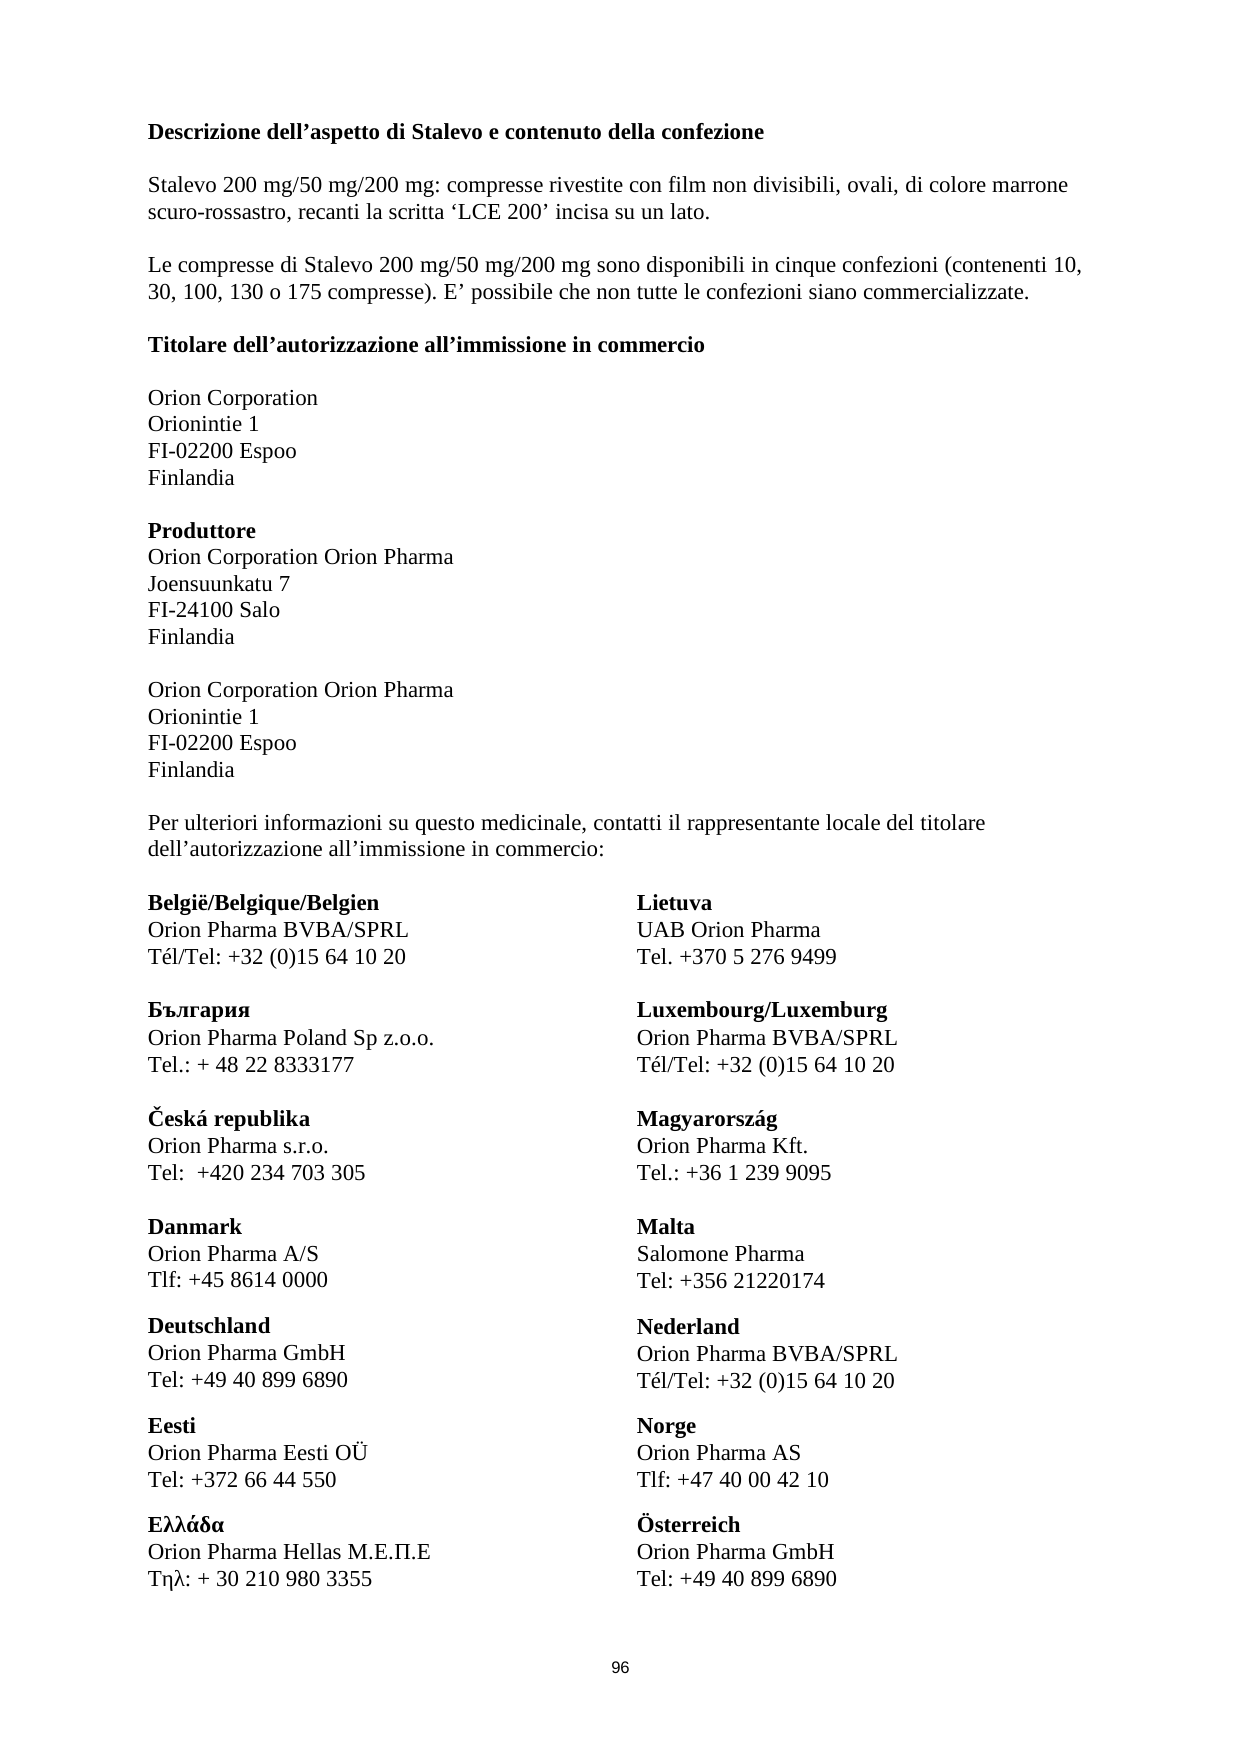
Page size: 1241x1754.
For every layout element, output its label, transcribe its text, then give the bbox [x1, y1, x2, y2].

text Orionintie 1 [148, 702, 1093, 729]
table_cell Nederland Orion Pharma BVBA/SPRL Tél/Tel: +32 (0)15 64 10 20 [625, 1313, 1118, 1412]
table_cell България Orion Pharma Poland Sp z.o.o. Tel.: + 48 22 8333177 [136, 996, 625, 1104]
table_cell Ελλάδα Orion Pharma Hellas M.E.Π.E Τηλ: + 30 210 980 3355 [136, 1511, 625, 1618]
table_cell Česká republika Orion Pharma s.r.o. Tel: +420 234 703 305 [136, 1105, 625, 1213]
table_header België/Belgique/Belgien Orion Pharma BVBA/SPRL Tél/Tel: +32 (0)15 64 10 20 [136, 889, 625, 996]
text Per ulteriori informazioni su questo medicinale, contatti il rappresentante locale del titolare dell’autorizzazione all’immissione in commercio: [148, 809, 1093, 862]
text Finlandia [148, 463, 1093, 490]
table_cell Danmark Orion Pharma A/S Tlf: +45 8614 0000 [136, 1213, 625, 1312]
text Le compresse di Stalevo 200 mg/50 mg/200 mg sono disponibili in cinque confezioni (contenenti 10, 30, 100, 130 o 175 compresse). E’ possibile che non tutte le confezioni siano commercializzate. [148, 251, 1093, 304]
text Descrizione dell’aspetto di Stalevo e contenuto della confezione [148, 118, 1093, 145]
text FI-02200 Espoo [148, 729, 1093, 756]
text FI-02200 Espoo [148, 437, 1093, 463]
text Stalevo 200 mg/50 mg/200 mg: compresse rivestite con film non divisibili, ovali, di colore marrone scuro-rossastro, recanti la scritta ‘LCE 200’ incisa su un lato. [148, 171, 1093, 224]
text Joensuunkatu 7 [148, 570, 1093, 596]
table_cell Norge Orion Pharma AS Tlf: +47 40 00 42 10 [625, 1412, 1118, 1511]
text Orionintie 1 [148, 410, 1093, 437]
text Finlandia [148, 623, 1093, 649]
table_cell Malta Salomone Pharma Tel: +356 21220174 [625, 1213, 1118, 1312]
table_cell Deutschland Orion Pharma GmbH Tel: +49 40 899 6890 [136, 1313, 625, 1412]
table_cell Eesti Orion Pharma Eesti OÜ Tel: +372 66 44 550 [136, 1412, 625, 1511]
text Orion Corporation Orion Pharma [148, 676, 1093, 702]
table_cell Magyarország Orion Pharma Kft. Tel.: +36 1 239 9095 [625, 1105, 1118, 1213]
text Produttore [148, 517, 1093, 543]
table_header Lietuva UAB Orion Pharma Tel. +370 5 276 9499 [625, 889, 1118, 996]
text Orion Corporation Orion Pharma [148, 543, 1093, 570]
text FI-24100 Salo [148, 596, 1093, 623]
table_cell Luxembourg/Luxemburg Orion Pharma BVBA/SPRL Tél/Tel: +32 (0)15 64 10 20 [625, 996, 1118, 1104]
table_cell Österreich Orion Pharma GmbH Tel: +49 40 899 6890 [625, 1511, 1118, 1618]
text Titolare dell’autorizzazione all’immissione in commercio [148, 331, 1093, 357]
text Orion Corporation [148, 384, 1093, 410]
text Finlandia [148, 756, 1093, 782]
